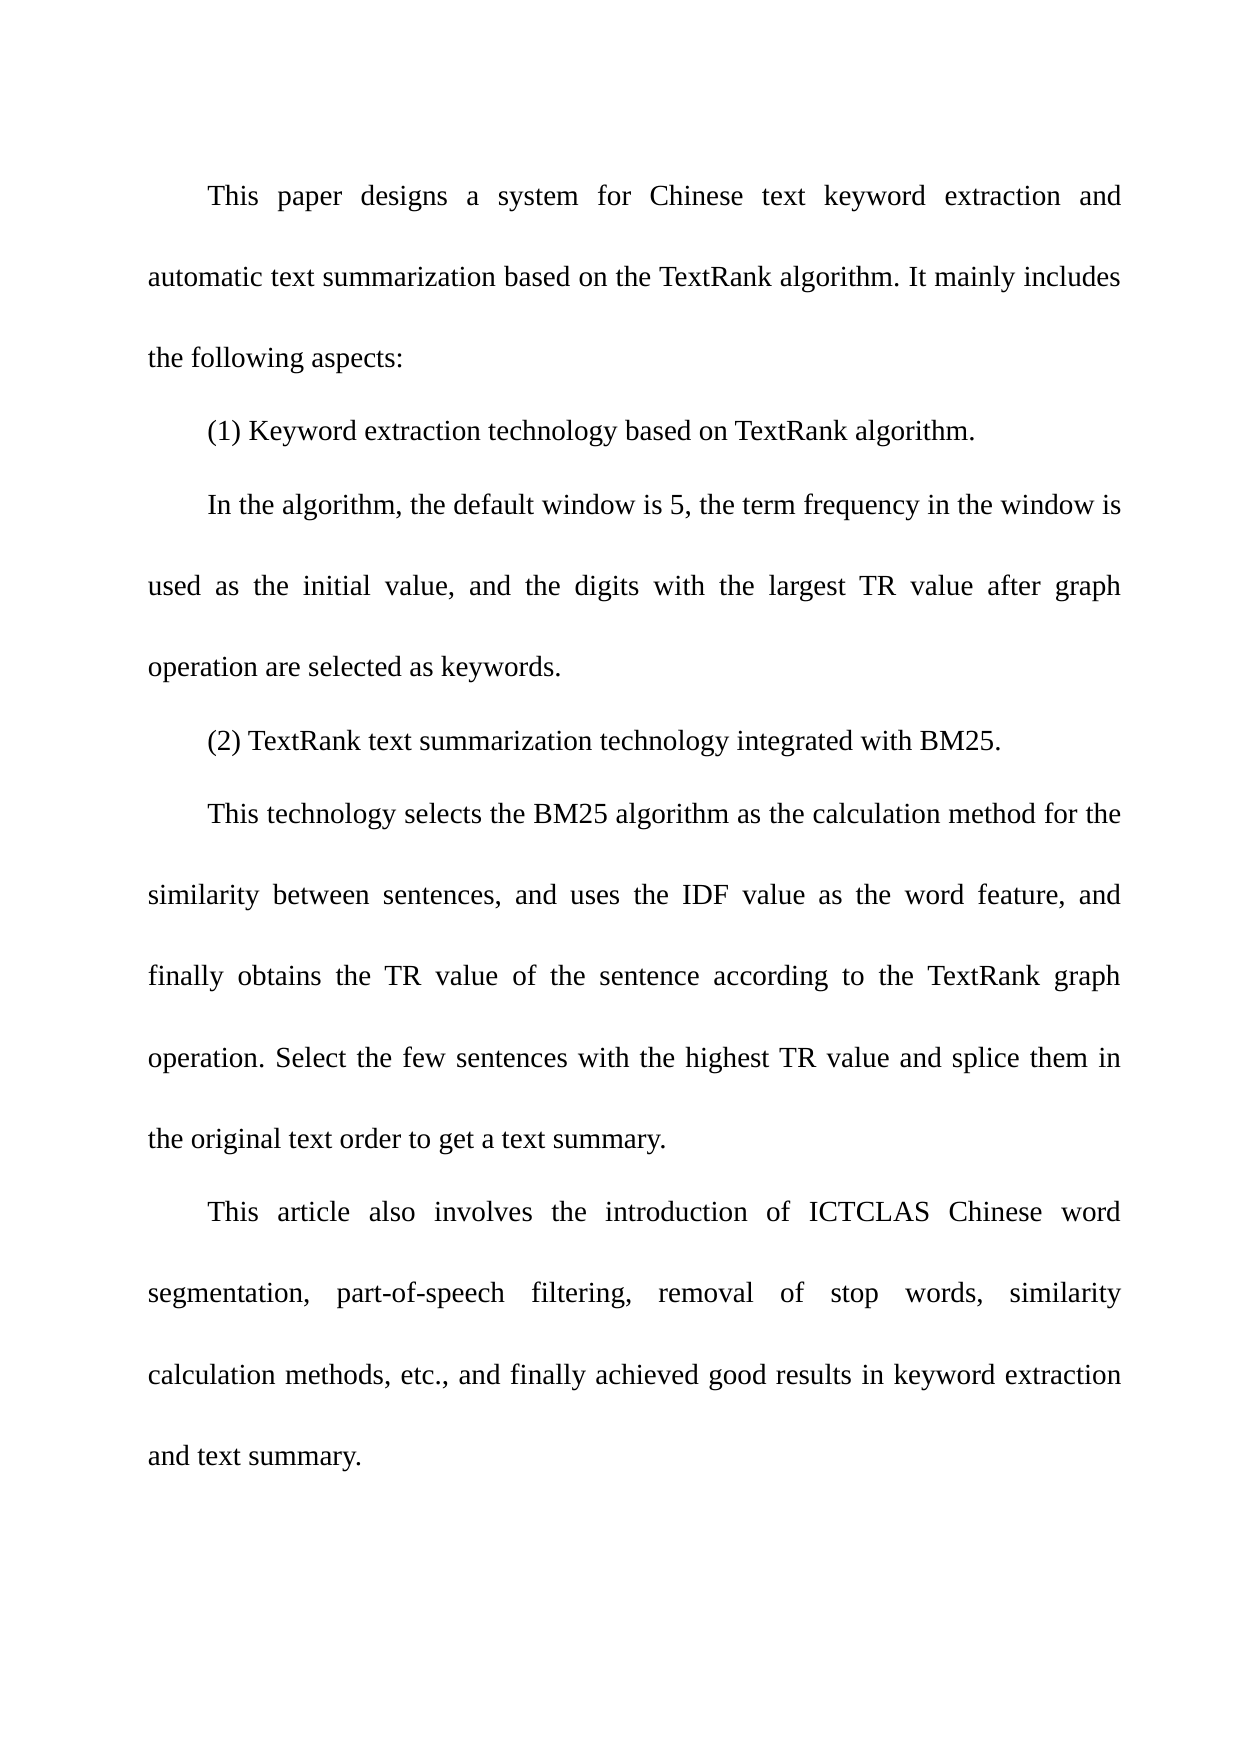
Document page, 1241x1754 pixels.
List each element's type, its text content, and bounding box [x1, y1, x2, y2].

text This article also involves the introduction of ICTCLAS Chinese word segmentation, part-of-speech filtering, removal of stop words, similarity calculation methods, etc., and finally achieved good results in keyword extraction and text summary. [148, 1179, 1122, 1487]
text This paper designs a system for Chinese text keyword extraction and automatic text summarization based on the TextRank algorithm. It mainly includes the following aspects: [148, 162, 1122, 389]
text (2) TextRank text summarization technology integrated with BM25. [148, 707, 1122, 772]
text In the algorithm, the default window is 5, the term frequency in the window is used as the initial value, and the digits with the largest TR value after graph operation are selected as keywords. [148, 471, 1122, 699]
text (1) Keyword extraction technology based on TextRank algorithm. [148, 398, 1122, 463]
text This technology selects the BM25 algorithm as the calculation method for the similarity between sentences, and uses the IDF value as the word feature, and finally obtains the TR value of the sentence according to the TextRank graph operation. Select the few sentences with the highest TR value and splice them in the original text order to get a text summary. [148, 780, 1122, 1170]
